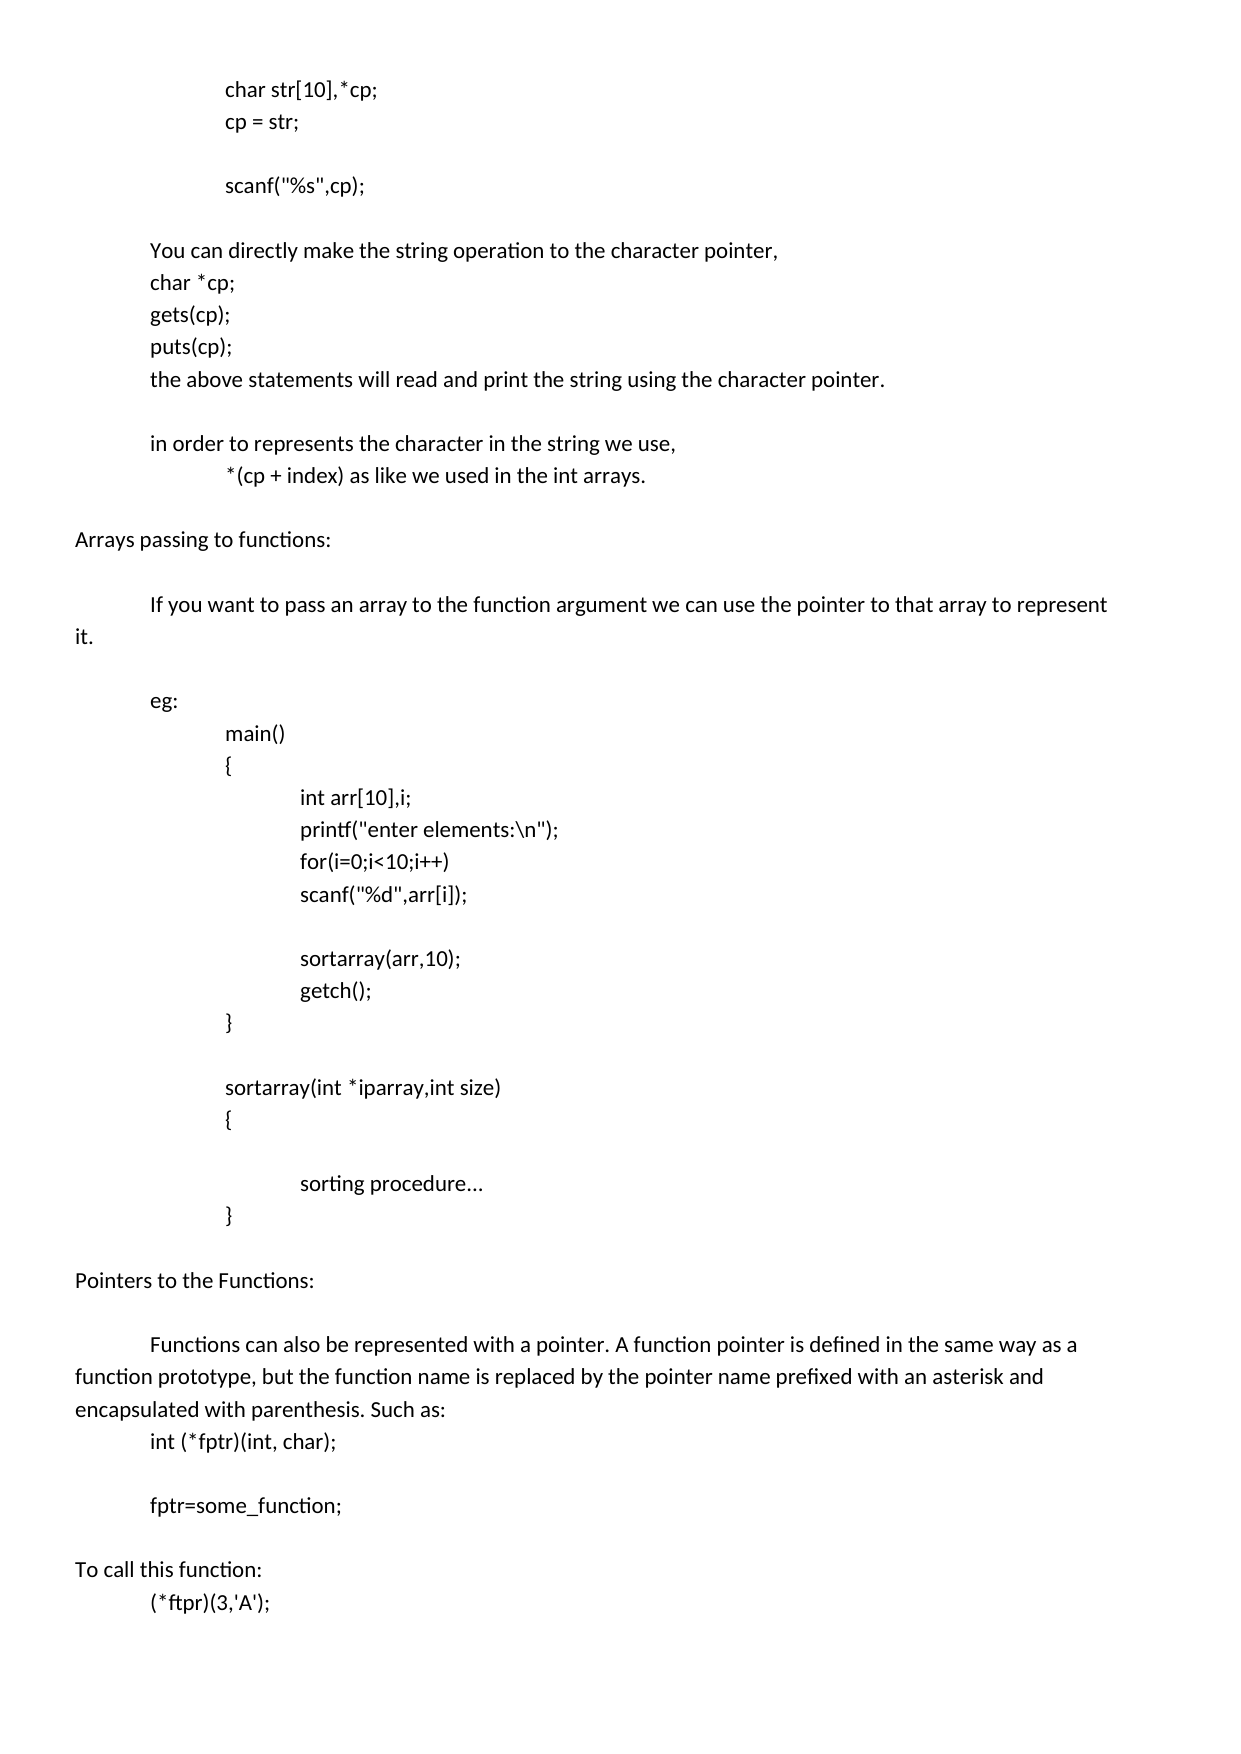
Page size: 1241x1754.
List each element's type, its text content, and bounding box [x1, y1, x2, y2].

text printf("enter elements:\n"); [75, 815, 1128, 843]
text Functions can also be represented with a pointer. A function pointer is defined in the same way as a function prototype, but the function name is replaced by the pointer name prefixed with an asterisk and encapsulated with parenthesis. Such as: [75, 1330, 1128, 1423]
text in order to represents the character in the string we use, [75, 429, 1128, 457]
text eg: [75, 687, 1128, 714]
text { [75, 751, 1128, 779]
text fptr=some_function; [75, 1491, 1128, 1519]
text If you want to pass an array to the function argument we can use the pointer to that array to represent it. [75, 590, 1128, 650]
text Arrays passing to functions: [75, 526, 1128, 554]
text *(cp + index) as like we used in the int arrays. [75, 461, 1128, 489]
text puts(cp); [75, 332, 1128, 361]
text To call this function: [75, 1556, 1128, 1584]
text } [75, 1008, 1128, 1036]
text for(i=0;i<10;i++) [75, 847, 1128, 876]
text int (*fptr)(int, char); [75, 1427, 1128, 1455]
text { [75, 1105, 1128, 1133]
text Pointers to the Functions: [75, 1266, 1128, 1294]
text } [75, 1202, 1128, 1229]
text (*ftpr)(3,'A'); [75, 1588, 1128, 1616]
text scanf("%s",cp); [75, 172, 1128, 199]
text main() [75, 719, 1128, 747]
text scanf("%d",arr[i]); [75, 880, 1128, 908]
text char *cp; [75, 268, 1128, 296]
text gets(cp); [75, 300, 1128, 328]
text You can directly make the string operation to the character pointer, [75, 236, 1128, 264]
text getch(); [75, 976, 1128, 1004]
text the above statements will read and print the string using the character pointer. [75, 365, 1128, 393]
text char str[10],*cp; [75, 75, 1128, 103]
text cp = str; [75, 107, 1128, 135]
text sortarray(int *iparray,int size) [75, 1073, 1128, 1101]
text sortarray(arr,10); [75, 944, 1128, 972]
text int arr[10],i; [75, 783, 1128, 811]
text sorting procedure... [75, 1169, 1128, 1197]
